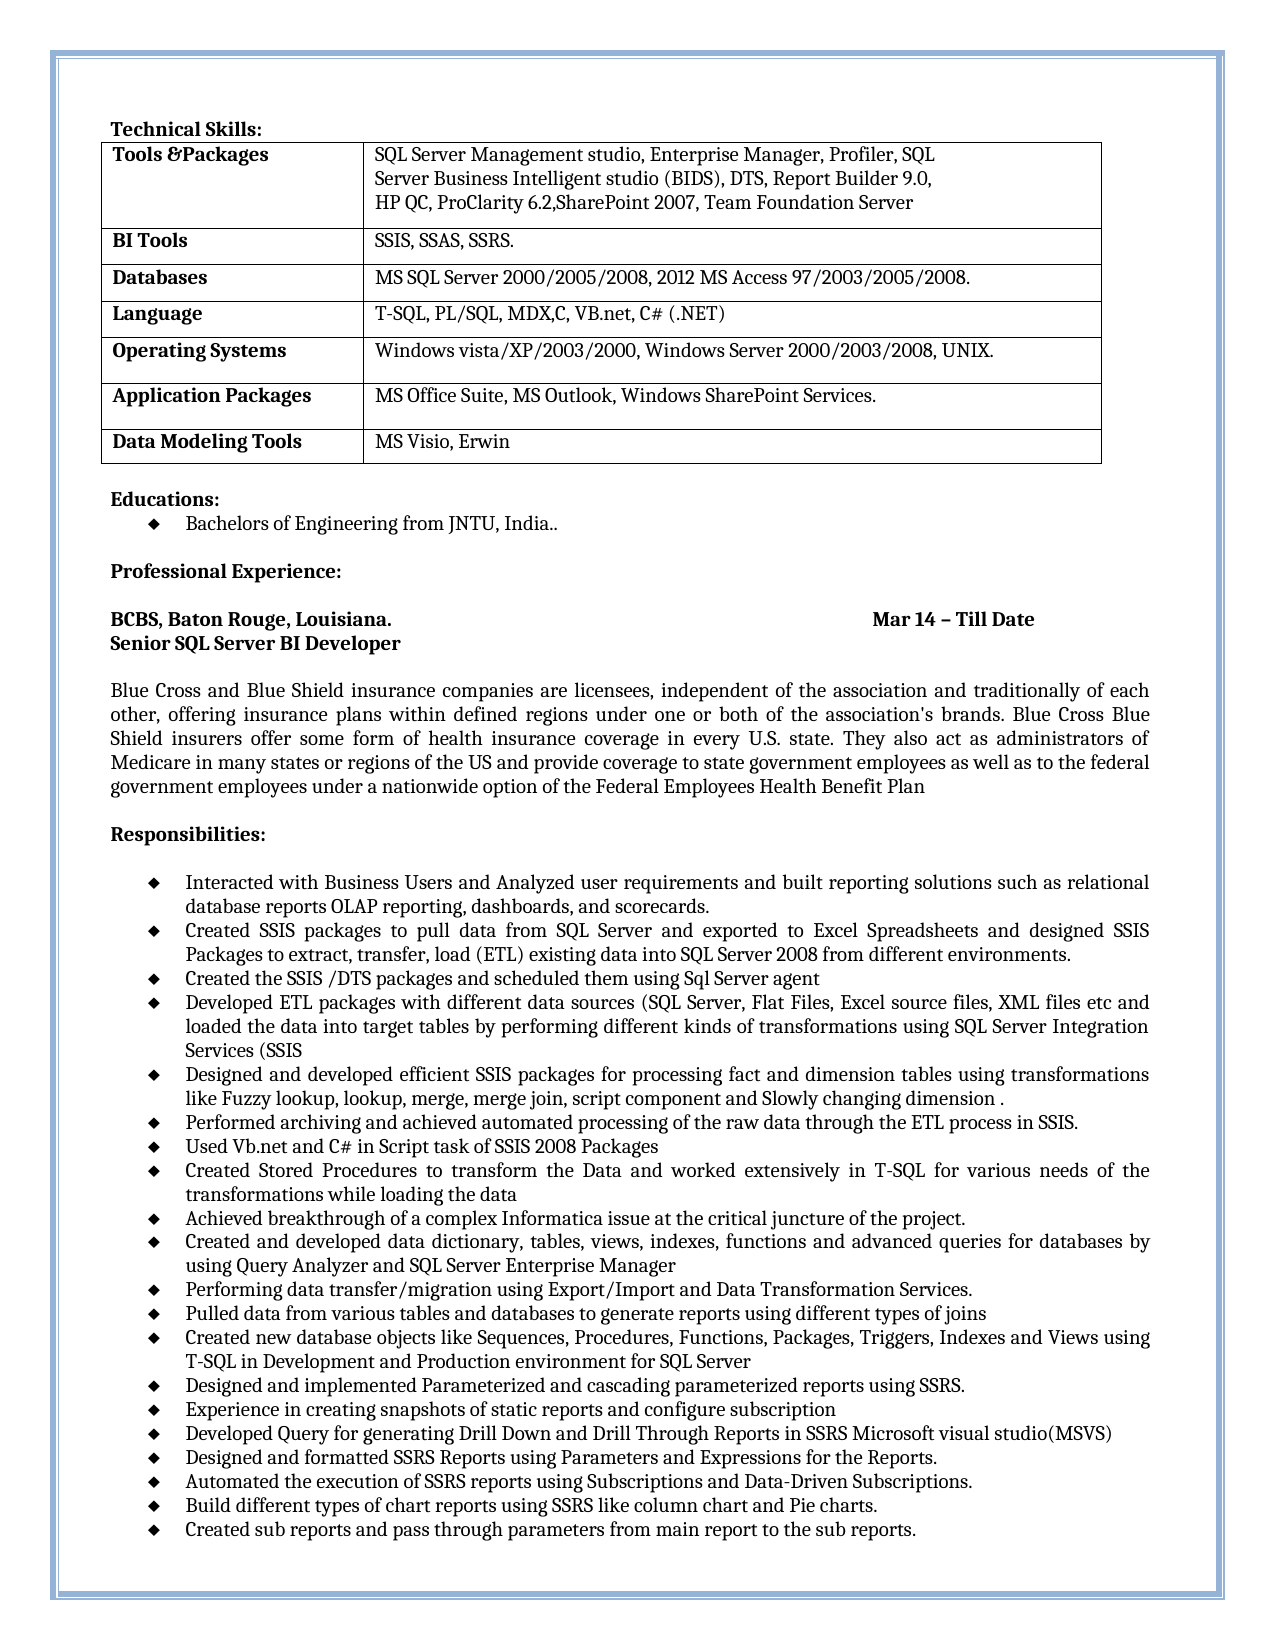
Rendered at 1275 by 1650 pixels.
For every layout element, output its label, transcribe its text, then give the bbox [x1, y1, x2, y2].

table_cell SSIS, SSAS, SSRS. [364, 229, 1101, 264]
text Educations: [110, 487, 1151, 511]
list Developed ETL packages with different data sources (SQL Server, Flat Files, Excel source files, XML files etc and loaded the data into target tables by performing different kinds of transformations using SQL Server Integration Services (SSIS [148, 991, 1151, 1062]
text Responsibilities: [110, 823, 1151, 847]
text Professional Experience: [110, 559, 1151, 583]
list Developed Query for generating Drill Down and Drill Through Reports in SSRS Microsoft visual studio(MSVS) [148, 1422, 1151, 1446]
text BCBS, Baton Rouge, Louisiana. Mar 14 – Till Date [110, 607, 1151, 631]
list Created and developed data dictionary, tables, views, indexes, functions and advanced queries for databases by using Query Analyzer and SQL Server Enterprise Manager [148, 1230, 1151, 1278]
table_cell Windows vista/XP/2003/2000, Windows Server 2000/2003/2008, UNIX. [364, 338, 1101, 383]
list Build different types of chart reports using SSRS like column chart and Pie charts. [148, 1494, 1151, 1518]
list Performing data transfer/migration using Export/Import and Data Transformation Services. [148, 1278, 1151, 1302]
table_header SQL Server Management studio, Enterprise Manager, Profiler, SQL Server Business Intelligent studio (BIDS), DTS, Report Builder 9.0, HP QC, ProClarity 6.2,SharePoint 2007, Team Foundation Server [364, 143, 1101, 228]
list Achieved breakthrough of a complex Informatica issue at the critical juncture of the project. [148, 1206, 1151, 1230]
text Senior SQL Server BI Developer [110, 631, 1151, 655]
list Performed archiving and achieved automated processing of the raw data through the ETL process in SSIS. [148, 1110, 1151, 1134]
list Created SSIS packages to pull data from SQL Server and exported to Excel Spreadsheets and designed SSIS Packages to extract, transfer, load (ETL) existing data into SQL Server 2008 from different environments. [148, 919, 1151, 967]
list Used Vb.net and C# in Script task of SSIS 2008 Packages [148, 1134, 1151, 1158]
table_cell Databases [102, 265, 363, 301]
text Blue Cross and Blue Shield insurance companies are licensees, independent of the association and traditionally of each other, offering insurance plans within defined regions under one or both of the association's brands. Blue Cross Blue Shield insurers offer some form of health insurance coverage in every U.S. state. They also act as administrators of Medicare in many states or regions of the US and provide coverage to state government employees as well as to the federal government employees under a nationwide option of the Federal Employees Health Benefit Plan [110, 679, 1151, 799]
list Created sub reports and pass through parameters from main report to the sub reports. [148, 1518, 1151, 1542]
table_cell Application Packages [102, 384, 363, 429]
list Designed and developed efficient SSIS packages for processing fact and dimension tables using transformations like Fuzzy lookup, lookup, merge, merge join, script component and Slowly changing dimension . [148, 1062, 1151, 1110]
list Bachelors of Engineering from JNTU, India.. [148, 511, 1151, 535]
list Designed and formatted SSRS Reports using Parameters and Expressions for the Reports. [148, 1446, 1151, 1470]
list Interacted with Business Users and Analyzed user requirements and built reporting solutions such as relational database reports OLAP reporting, dashboards, and scorecards. [148, 871, 1151, 919]
table_cell BI Tools [102, 229, 363, 264]
list Automated the execution of SSRS reports using Subscriptions and Data-Driven Subscriptions. [148, 1470, 1151, 1494]
table_cell MS Office Suite, MS Outlook, Windows SharePoint Services. [364, 384, 1101, 429]
list Created Stored Procedures to transform the Data and worked extensively in T-SQL for various needs of the transformations while loading the data [148, 1158, 1151, 1206]
text Technical Skills: [110, 118, 1151, 142]
list Experience in creating snapshots of static reports and configure subscription [148, 1398, 1151, 1422]
list Created the SSIS /DTS packages and scheduled them using Sql Server agent [148, 967, 1151, 991]
table_cell T-SQL, PL/SQL, MDX,C, VB.net, C# (.NET) [364, 302, 1101, 337]
table_cell MS SQL Server 2000/2005/2008, 2012 MS Access 97/2003/2005/2008. [364, 265, 1101, 301]
table_cell Language [102, 302, 363, 337]
list Created new database objects like Sequences, Procedures, Functions, Packages, Triggers, Indexes and Views using T-SQL in Development and Production environment for SQL Server [148, 1326, 1151, 1374]
table_cell Operating Systems [102, 338, 363, 383]
table_cell Data Modeling Tools [102, 430, 363, 462]
list Pulled data from various tables and databases to generate reports using different types of joins [148, 1302, 1151, 1326]
list Designed and implemented Parameterized and cascading parameterized reports using SSRS. [148, 1374, 1151, 1398]
table_cell MS Visio, Erwin [364, 430, 1101, 462]
table_header Tools &Packages [102, 143, 363, 228]
